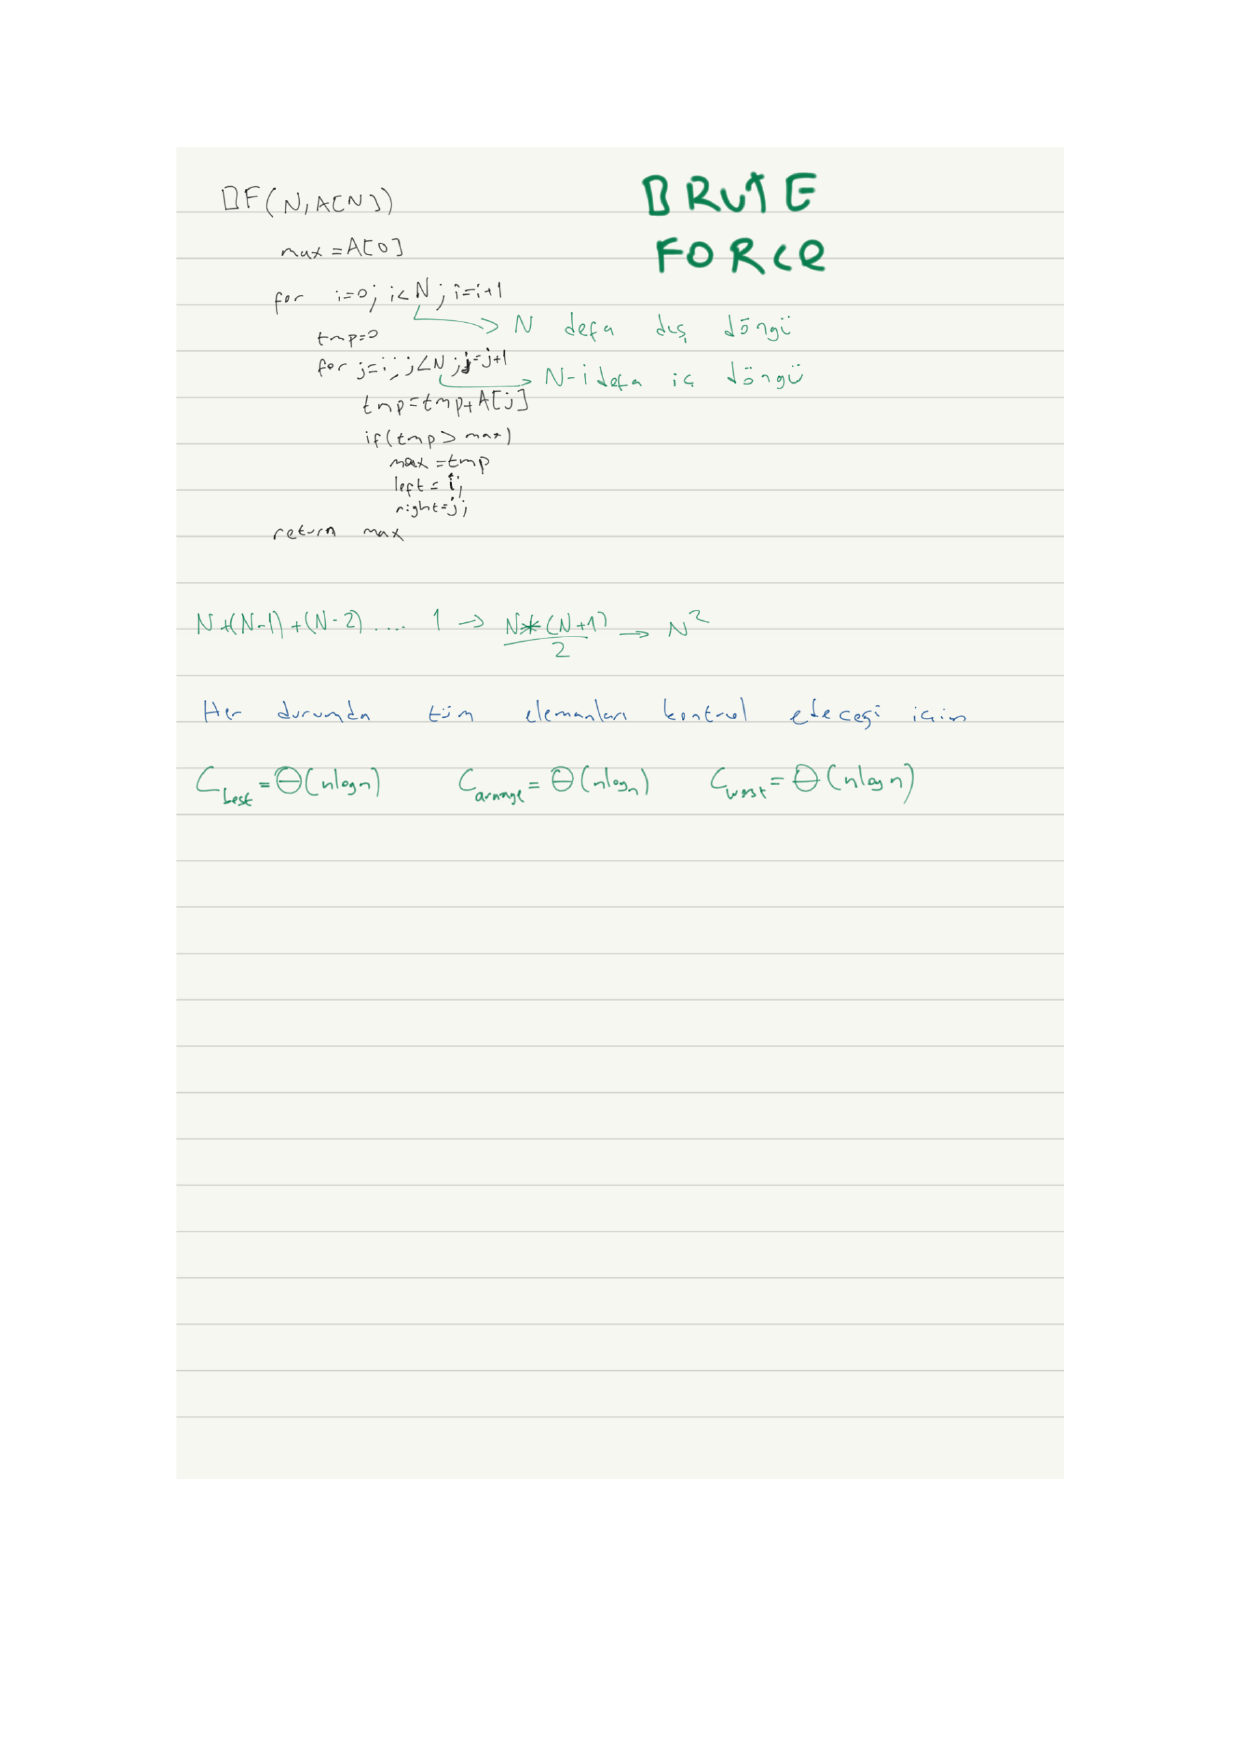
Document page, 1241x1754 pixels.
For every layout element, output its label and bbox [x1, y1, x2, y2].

picture [176, 147, 1064, 1479]
